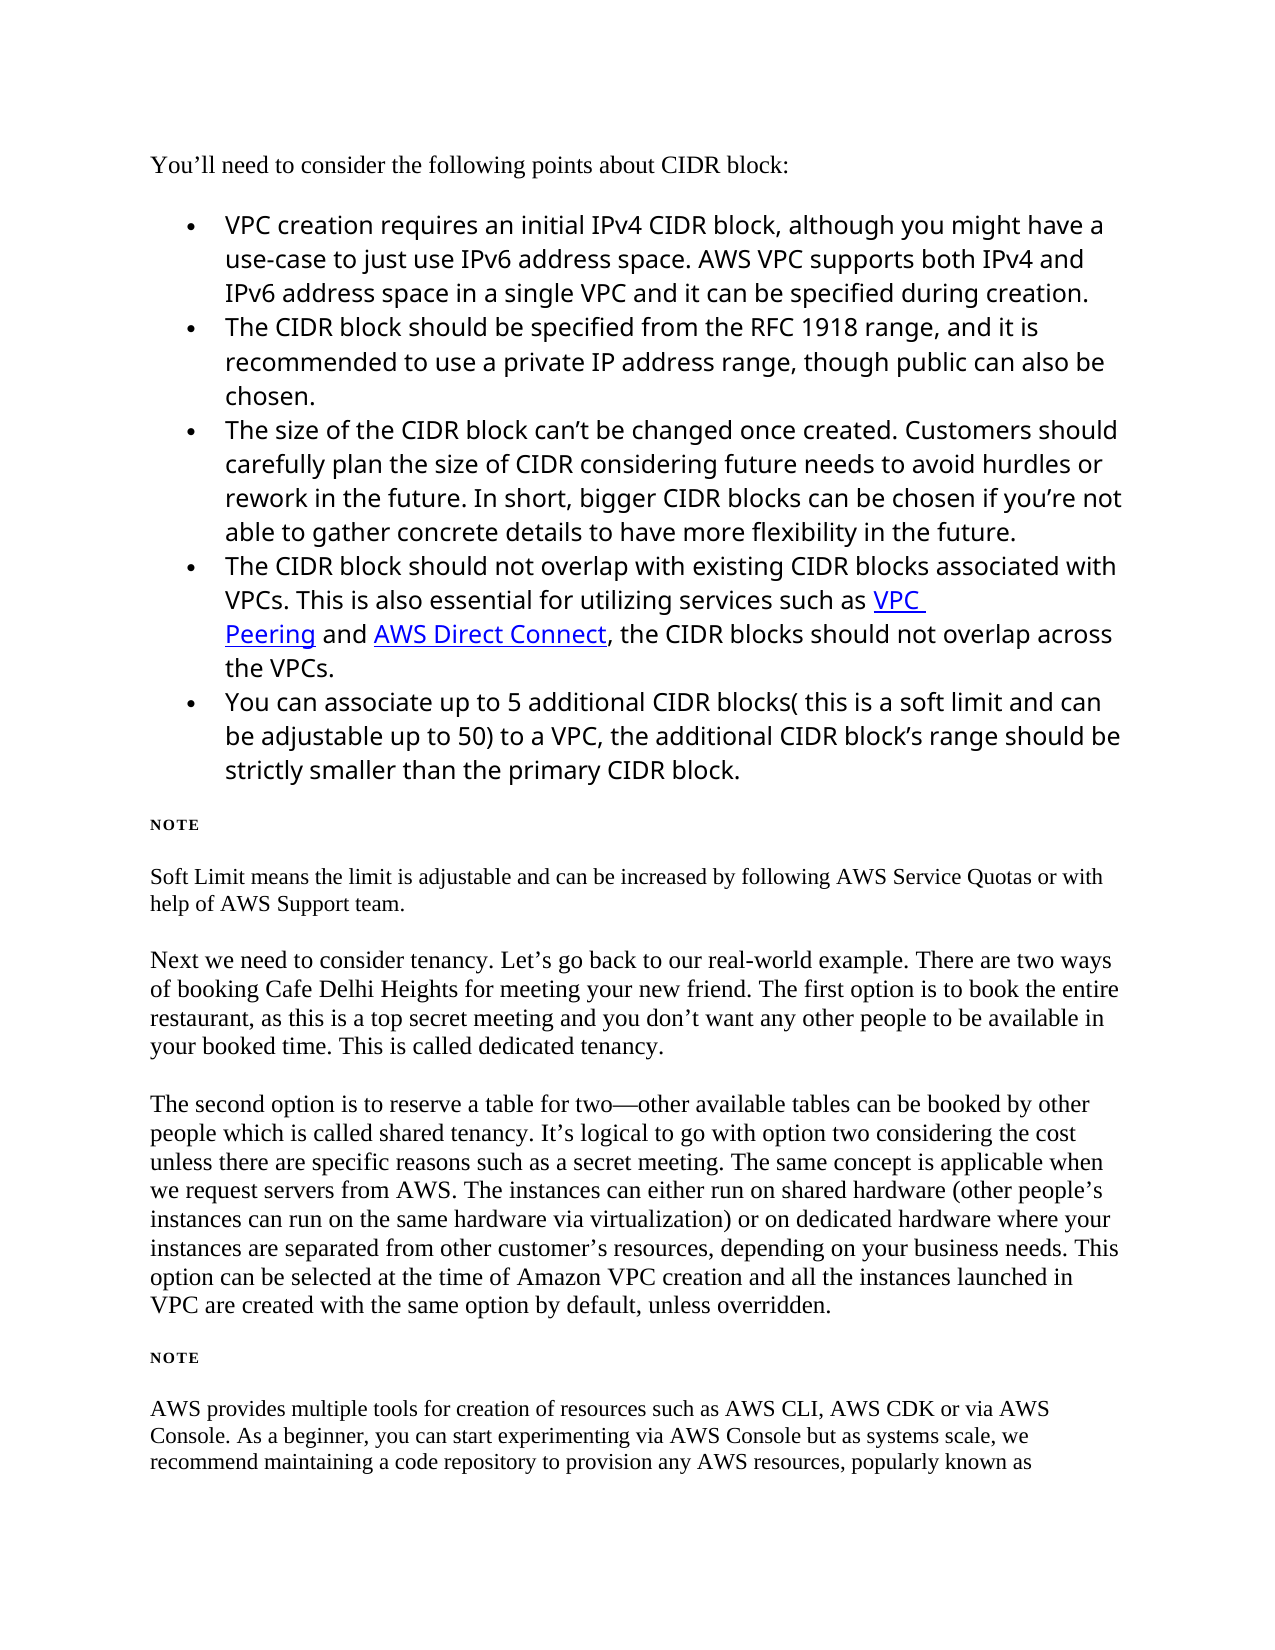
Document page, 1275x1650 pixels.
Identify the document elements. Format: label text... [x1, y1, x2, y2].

text Soft Limit means the limit is adjustable and can be increased by following AWS Service Quotas or with help of AWS Support team. [150, 863, 1125, 916]
text Next we need to consider tenancy. Let’s go back to our real-world example. There are two ways of booking Cafe Delhi Heights for meeting your new friend. The first option is to book the entire restaurant, as this is a top secret meeting and you don’t want any other people to be available in your booked time. This is called dedicated tenancy. [150, 945, 1125, 1060]
list VPC creation requires an initial IPv4 CIDR block, although you might have a use-case to just use IPv6 address space. AWS VPC supports both IPv4 and IPv6 address space in a single VPC and it can be specified during creation. [187, 208, 1125, 310]
text The second option is to reserve a table for two—other available tables can be booked by other people which is called shared tenancy. It’s logical to go with option two considering the cost unless there are specific reasons such as a secret meeting. The same concept is applicable when we request servers from AWS. The instances can either run on shared hardware (other people’s instances can run on the same hardware via virtualization) or on dedicated hardware where your instances are separated from other customer’s resources, depending on your business needs. This option can be selected at the time of Amazon VPC creation and all the instances launched in VPC are created with the same option by default, unless overridden. [150, 1089, 1125, 1319]
list You can associate up to 5 additional CIDR blocks( this is a soft limit and can be adjustable up to 50) to a VPC, the additional CIDR block’s range should be strictly smaller than the primary CIDR block. [187, 685, 1125, 787]
list The size of the CIDR block can’t be changed once created. Customers should carefully plan the size of CIDR considering future needs to avoid hurdles or rework in the future. In short, bigger CIDR blocks can be chosen if you’re not able to gather concrete details to have more flexibility in the future. [187, 412, 1125, 548]
list The CIDR block should not overlap with existing CIDR blocks associated with VPCs. This is also essential for utilizing services such as VPC Peering and AWS Direct Connect, the CIDR blocks should not overlap across the VPCs. [187, 548, 1125, 685]
text NOTE [150, 1348, 1125, 1366]
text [150, 1396, 1125, 1474]
list The CIDR block should be specified from the RFC 1918 range, and it is recommended to use a private IP address range, though public can also be chosen. [187, 310, 1125, 412]
text You’ll need to consider the following points about CIDR block: [150, 150, 1125, 179]
text NOTE [150, 816, 1125, 834]
